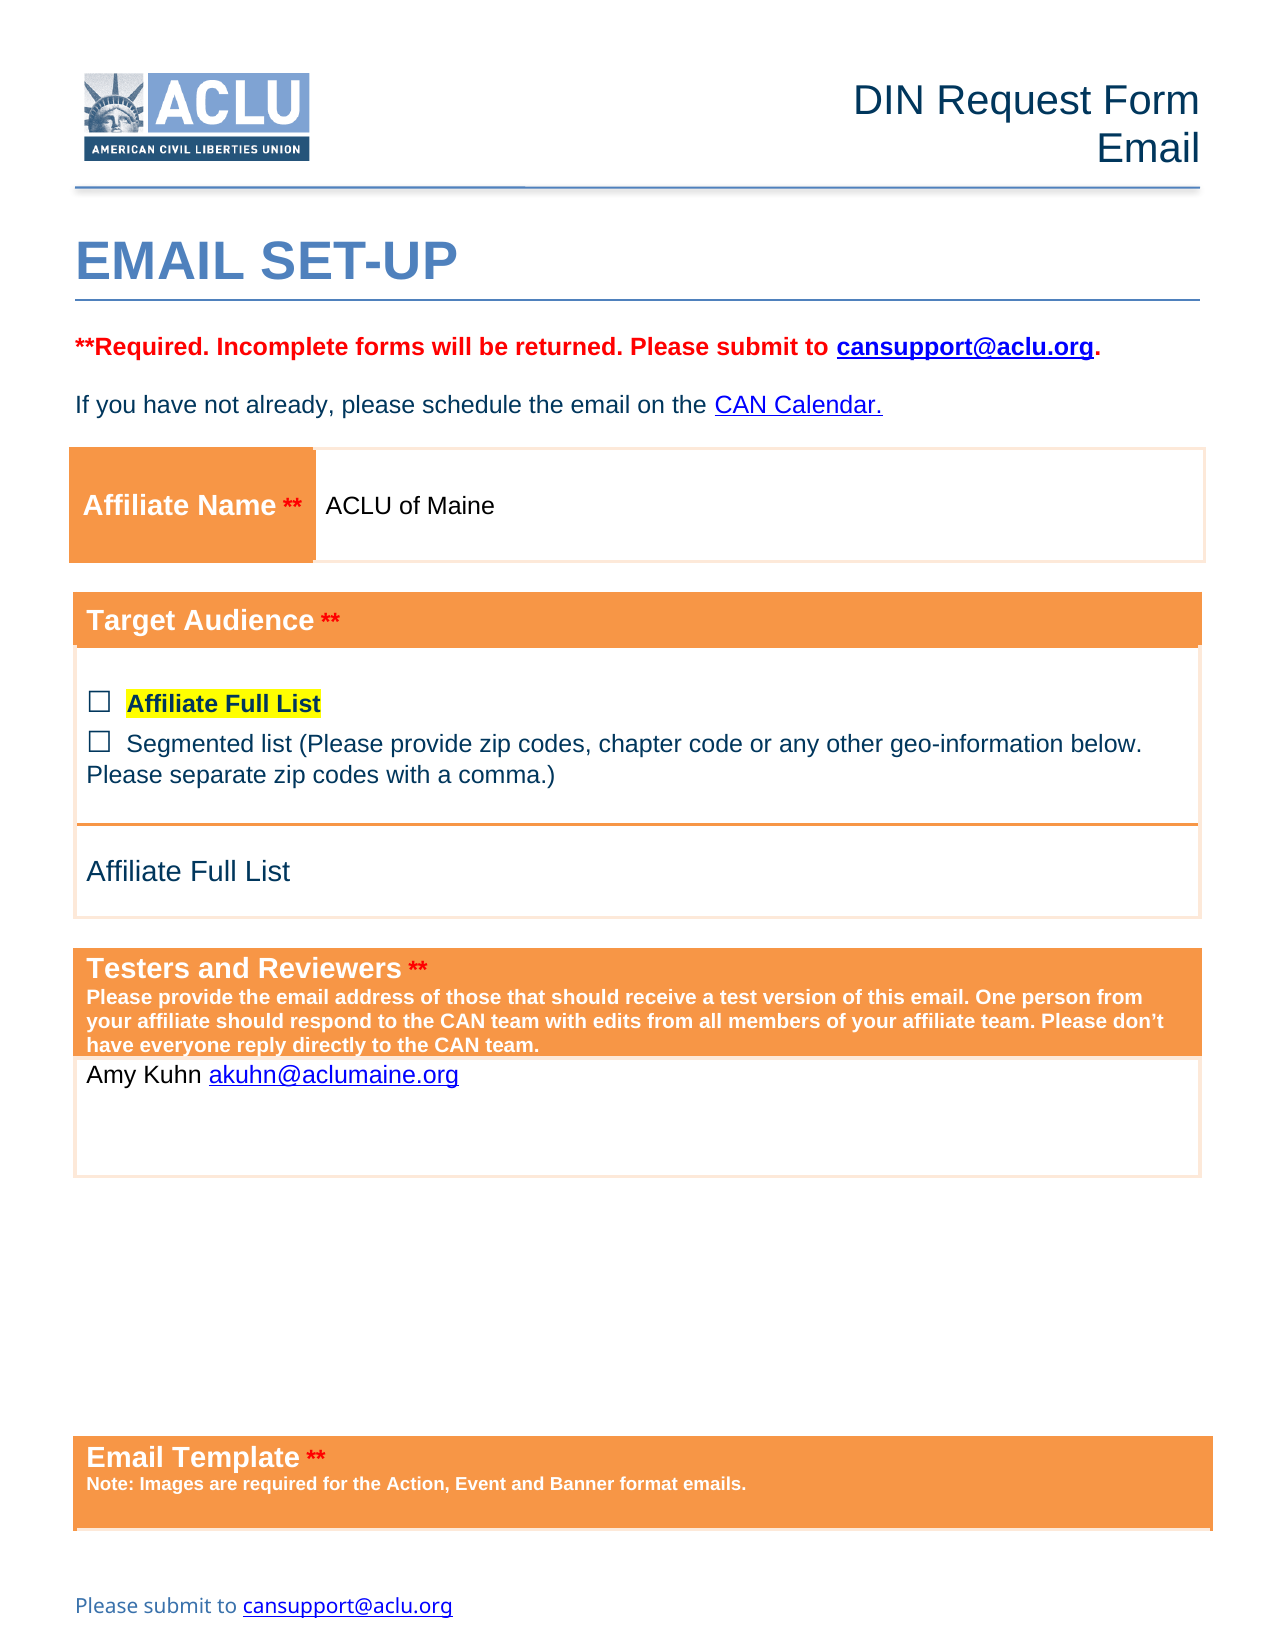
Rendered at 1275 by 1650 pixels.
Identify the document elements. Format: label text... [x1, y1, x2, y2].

text **Required. Incomplete forms will be returned. Please submit to cansupport@aclu.org. [75, 332, 1200, 361]
table_cell Affiliate Full List Segmented list (Please provide zip codes, chapter code or any other geo-information below. Please separate zip codes with a comma.) [77, 648, 1198, 823]
table_header ACLU of Maine [316, 450, 1203, 560]
table_header Testers and Reviewers ** Please provide the email address of those that should receive a test version of this email. One person from your affiliate should respond to the CAN team with edits from all members of your affiliate team. Please don’t have everyone reply directly to the CAN team. [77, 951, 1198, 1056]
title EMAIL SET-UP [75, 228, 1200, 299]
table_header Target Audience ** [77, 595, 1198, 645]
text If you have not already, please schedule the email on the CAN Calendar. [75, 390, 1200, 418]
picture [84, 73, 310, 161]
table_cell Amy Kuhn akuhn@aclumaine.org [77, 1060, 1198, 1174]
table_header Email Template ** Note: Images are required for the Action, Event and Banner format emails. [77, 1440, 1210, 1528]
table_header Affiliate Name ** [72, 450, 313, 560]
table_cell Affiliate Full List [77, 826, 1198, 916]
